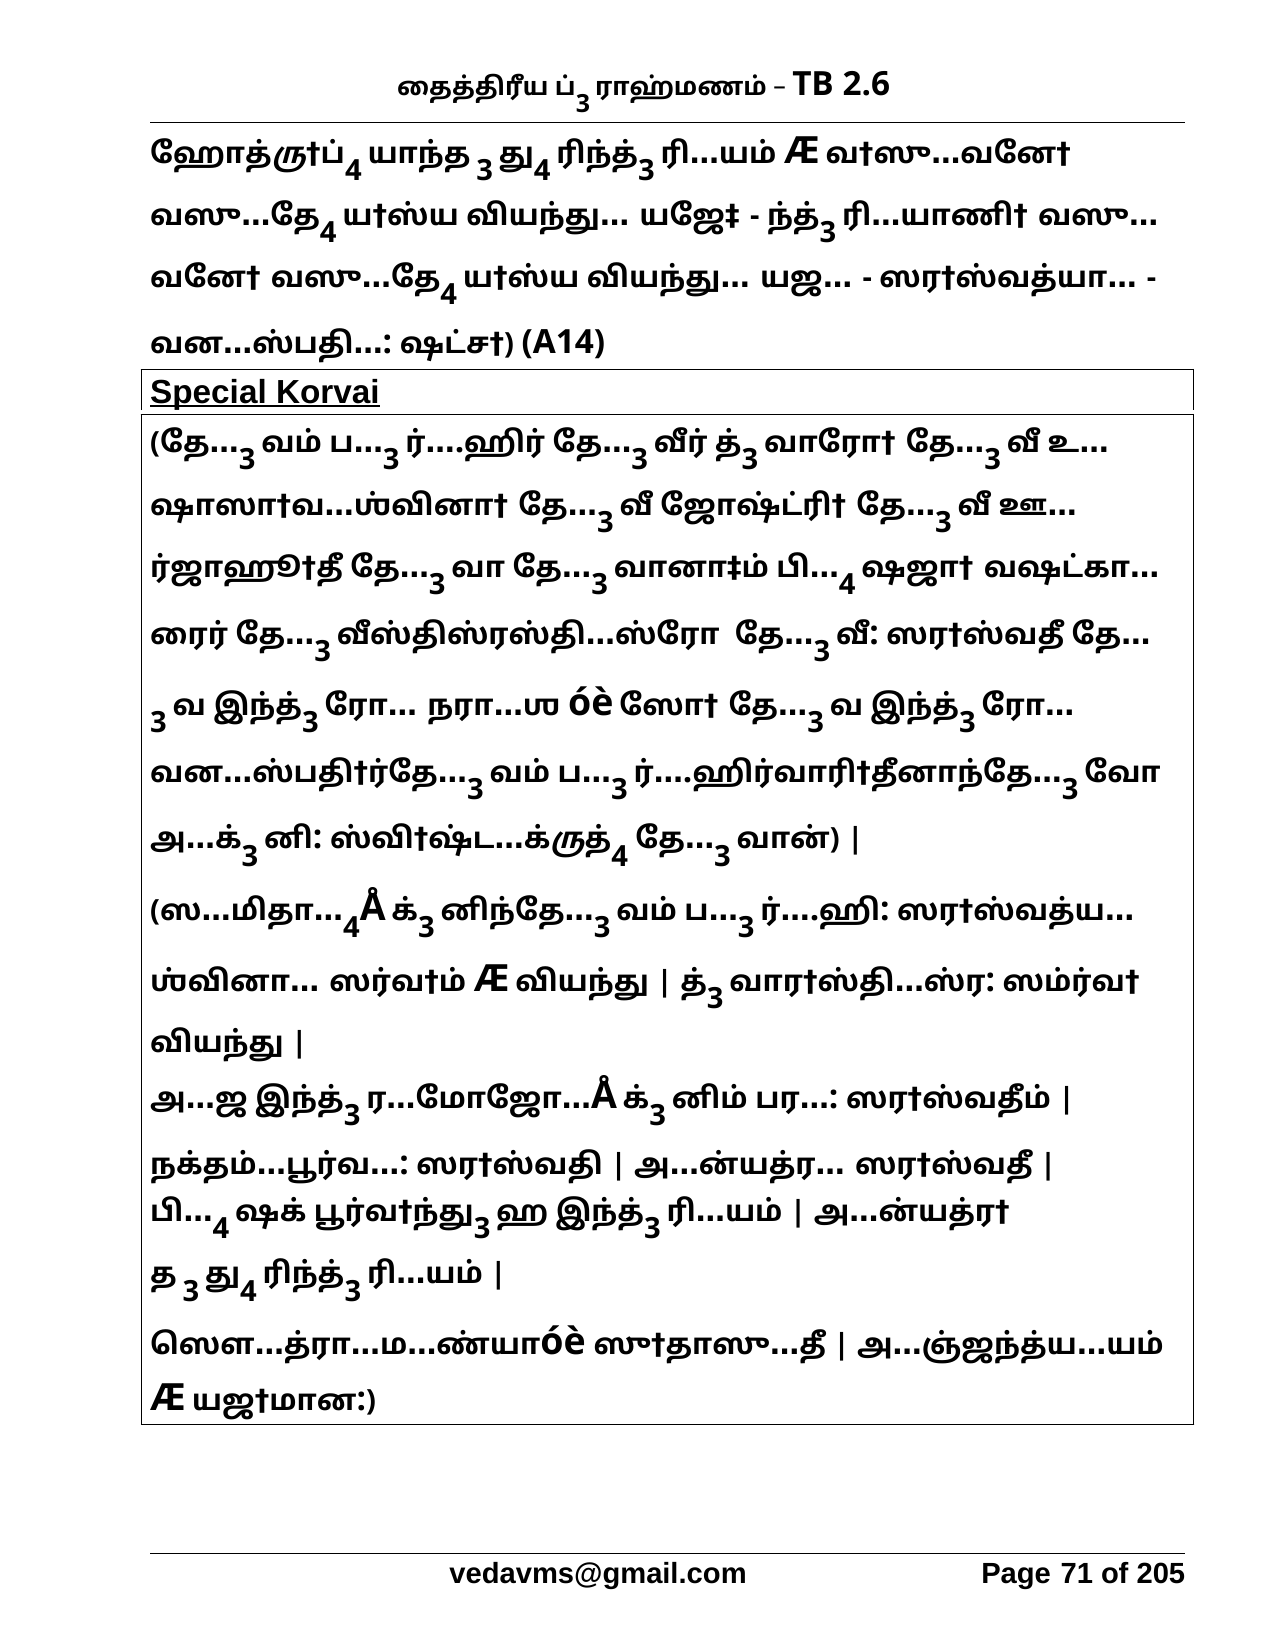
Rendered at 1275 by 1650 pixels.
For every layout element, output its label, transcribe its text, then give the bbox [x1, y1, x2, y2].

text (தே…3வம் ப…3ர்….ஹிர் தே…3வீர் த்3வாரோ† தே…3வீ உ…ஷாஸா†வ…ஶ்வினா† தே…3வீ ஜோஷ்ட்ரி† தே…3வீ ஊ…ர்ஜாஹூ†தீ தே…3வா தே…3வானா‡ம் பி…4ஷஜா† வஷட்கா…ரைர் தே…3வீஸ்திஸ்ரஸ்தி…ஸ்ரோ தே…3வீ: ஸர†ஸ்வதீ தே…3வ இந்த்3ரோ… நரா…ஶóèஸோ† தே…3வ இந்த்3ரோ… வன…ஸ்பதி†ர்தே…3வம் ப…3ர்….ஹிர்வாரி†தீனாந்தே…3வோ அ…க்3னி: ஸ்வி†ஷ்ட…க்ருத்4 தே…3வான்) | (ஸ…மிதா…4Åக்3னிந்தே…3வம் ப…3ர்….ஹி: ஸர†ஸ்வத்ய…ஶ்வினா… ஸர்வ†ம் Æவியந்து | த்3வார†ஸ்தி…ஸ்ர: ஸம்ர்வ† வியந்து | அ…ஜ இந்த்3ர…மோஜோ…Åக்3னிம் பர…: ஸர†ஸ்வதீம் | நக்தம்…பூர்வ…: ஸர†ஸ்வதி | அ…ன்யத்ர… ஸர†ஸ்வதீ | பி…4ஷக் பூர்வ†ந்து3ஹ இந்த்3ரி…யம் | அ…ன்யத்ர† த3து4ரிந்த்3ரி…யம் | ஸௌ…த்ரா…ம…ண்யாóè ஸு†தாஸு…தீ | அ…ஞ்ஜந்த்ய…யம் Æயஜ†மான:) [142, 415, 1193, 1424]
text Special Korvai [142, 370, 1193, 410]
